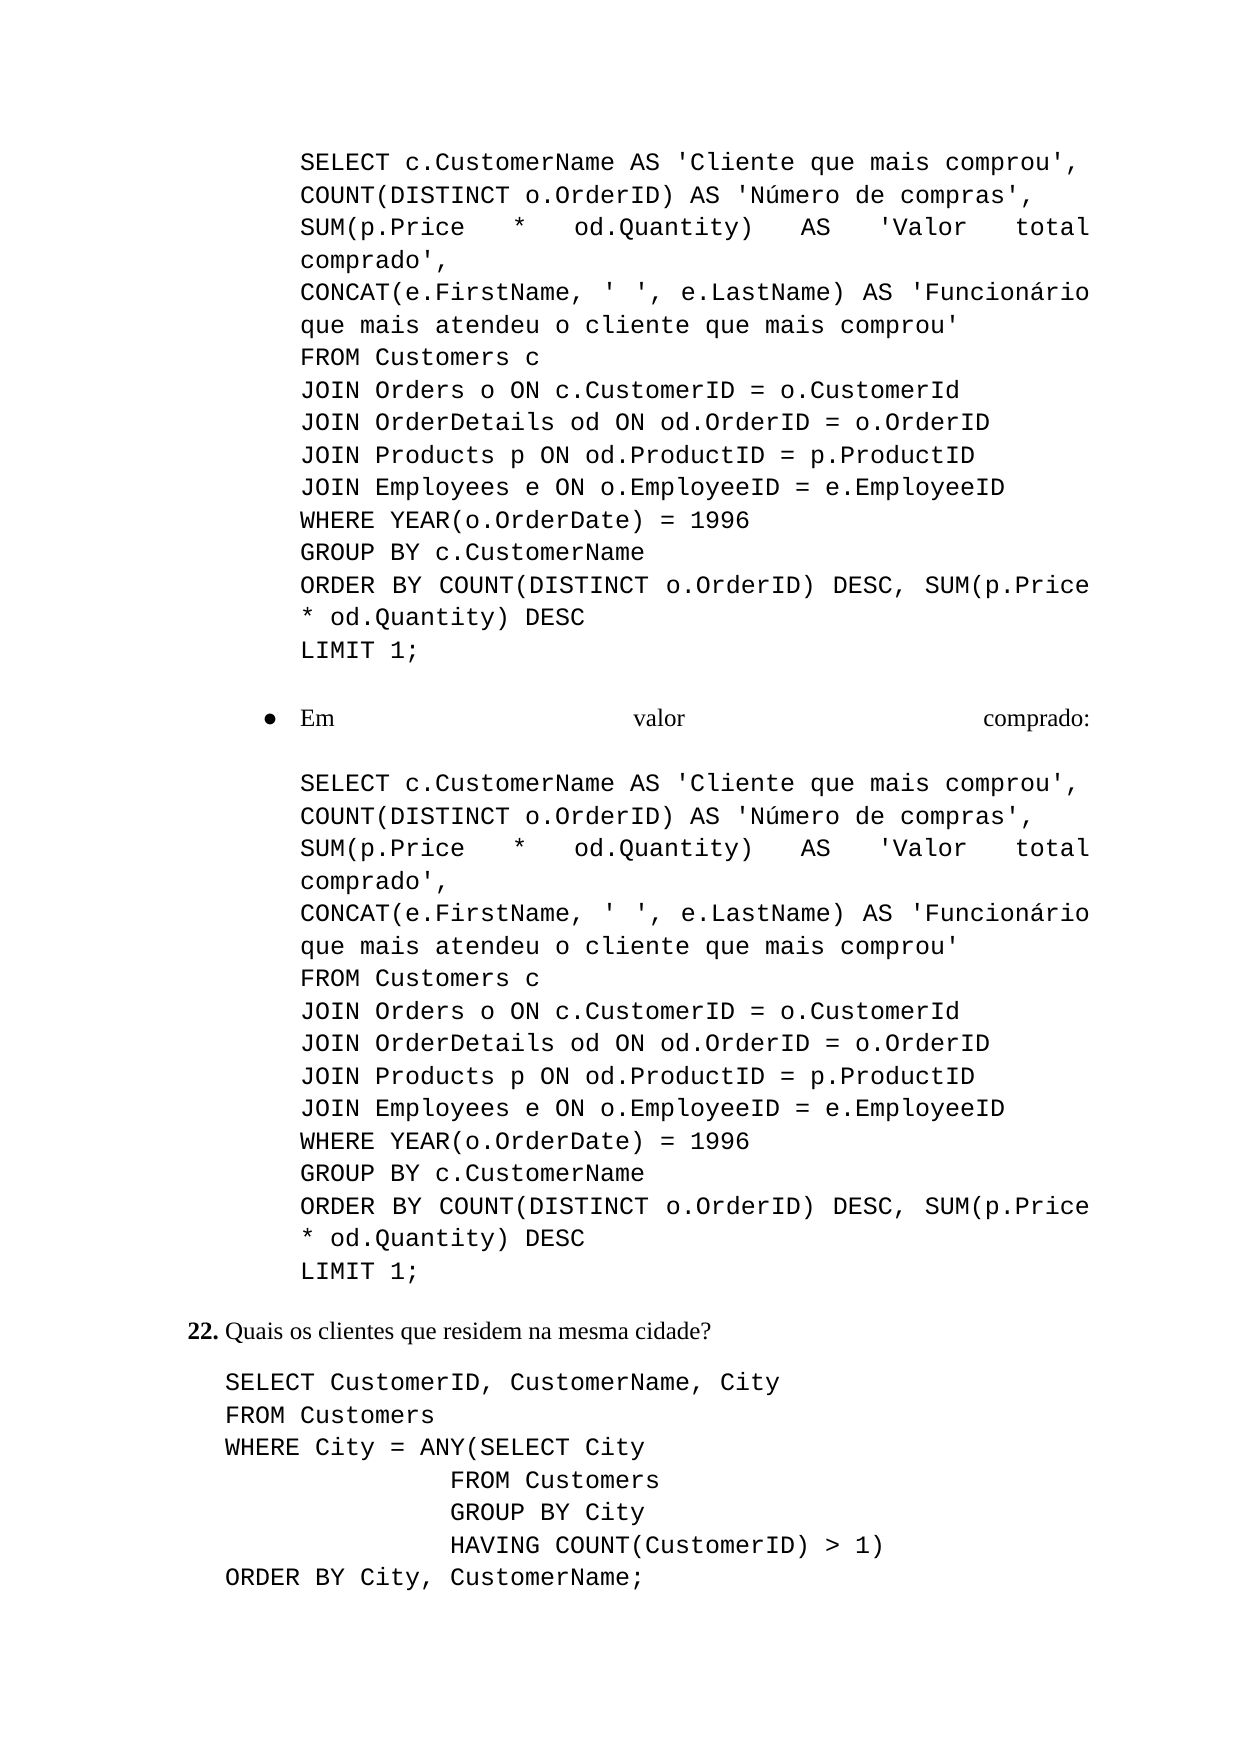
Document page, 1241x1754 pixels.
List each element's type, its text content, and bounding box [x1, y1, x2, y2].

text LIMIT 1; [300, 637, 1090, 666]
text FROM Customers [225, 1467, 1090, 1496]
text JOIN Orders o ON c.CustomerID = o.CustomerId [300, 377, 1090, 406]
text COUNT(DISTINCT o.OrderID) AS 'Número de compras', [300, 803, 1090, 832]
text ORDER BY City, CustomerName; [225, 1565, 1090, 1593]
text GROUP BY City [225, 1500, 1090, 1528]
text LIMIT 1; [300, 1258, 1090, 1287]
text JOIN Products p ON od.ProductID = p.ProductID [300, 442, 1090, 471]
text HAVING COUNT(CustomerID) > 1) [225, 1532, 1090, 1561]
list Em valor comprado: SELECT c.CustomerName AS 'Cliente que mais comprou', [262, 703, 1090, 799]
text CONCAT(e.FirstName, ' ', e.LastName) AS 'Funcionário que mais atendeu o cliente que mais comprou' [300, 280, 1090, 341]
text FROM Customers c [300, 966, 1090, 994]
text FROM Customers [225, 1402, 1090, 1431]
text JOIN OrderDetails od ON od.OrderID = o.OrderID [300, 1031, 1090, 1059]
subtitle Quais os clientes que residem na mesma cidade? [187, 1316, 1090, 1345]
text GROUP BY c.CustomerName [300, 1161, 1090, 1189]
text JOIN Products p ON od.ProductID = p.ProductID [300, 1063, 1090, 1092]
text ORDER BY COUNT(DISTINCT o.OrderID) DESC, SUM(p.Price * od.Quantity) DESC [300, 572, 1090, 633]
text GROUP BY c.CustomerName [300, 540, 1090, 568]
text WHERE City = ANY(SELECT City [225, 1435, 1090, 1463]
text WHERE YEAR(o.OrderDate) = 1996 [300, 507, 1090, 536]
text JOIN Orders o ON c.CustomerID = o.CustomerId [300, 998, 1090, 1027]
text JOIN Employees e ON o.EmployeeID = e.EmployeeID [300, 475, 1090, 503]
text FROM Customers c [300, 345, 1090, 373]
text SUM(p.Price * od.Quantity) AS 'Valor total comprado', [300, 836, 1090, 897]
text ORDER BY COUNT(DISTINCT o.OrderID) DESC, SUM(p.Price * od.Quantity) DESC [300, 1193, 1090, 1254]
text CONCAT(e.FirstName, ' ', e.LastName) AS 'Funcionário que mais atendeu o cliente que mais comprou' [300, 901, 1090, 962]
text WHERE YEAR(o.OrderDate) = 1996 [300, 1128, 1090, 1157]
text SELECT c.CustomerName AS 'Cliente que mais comprou', [225, 150, 1090, 178]
text SELECT CustomerID, CustomerName, City [225, 1370, 1090, 1398]
text COUNT(DISTINCT o.OrderID) AS 'Número de compras', [300, 182, 1090, 211]
text SUM(p.Price * od.Quantity) AS 'Valor total comprado', [300, 215, 1090, 276]
text JOIN OrderDetails od ON od.OrderID = o.OrderID [300, 410, 1090, 438]
text JOIN Employees e ON o.EmployeeID = e.EmployeeID [300, 1096, 1090, 1124]
